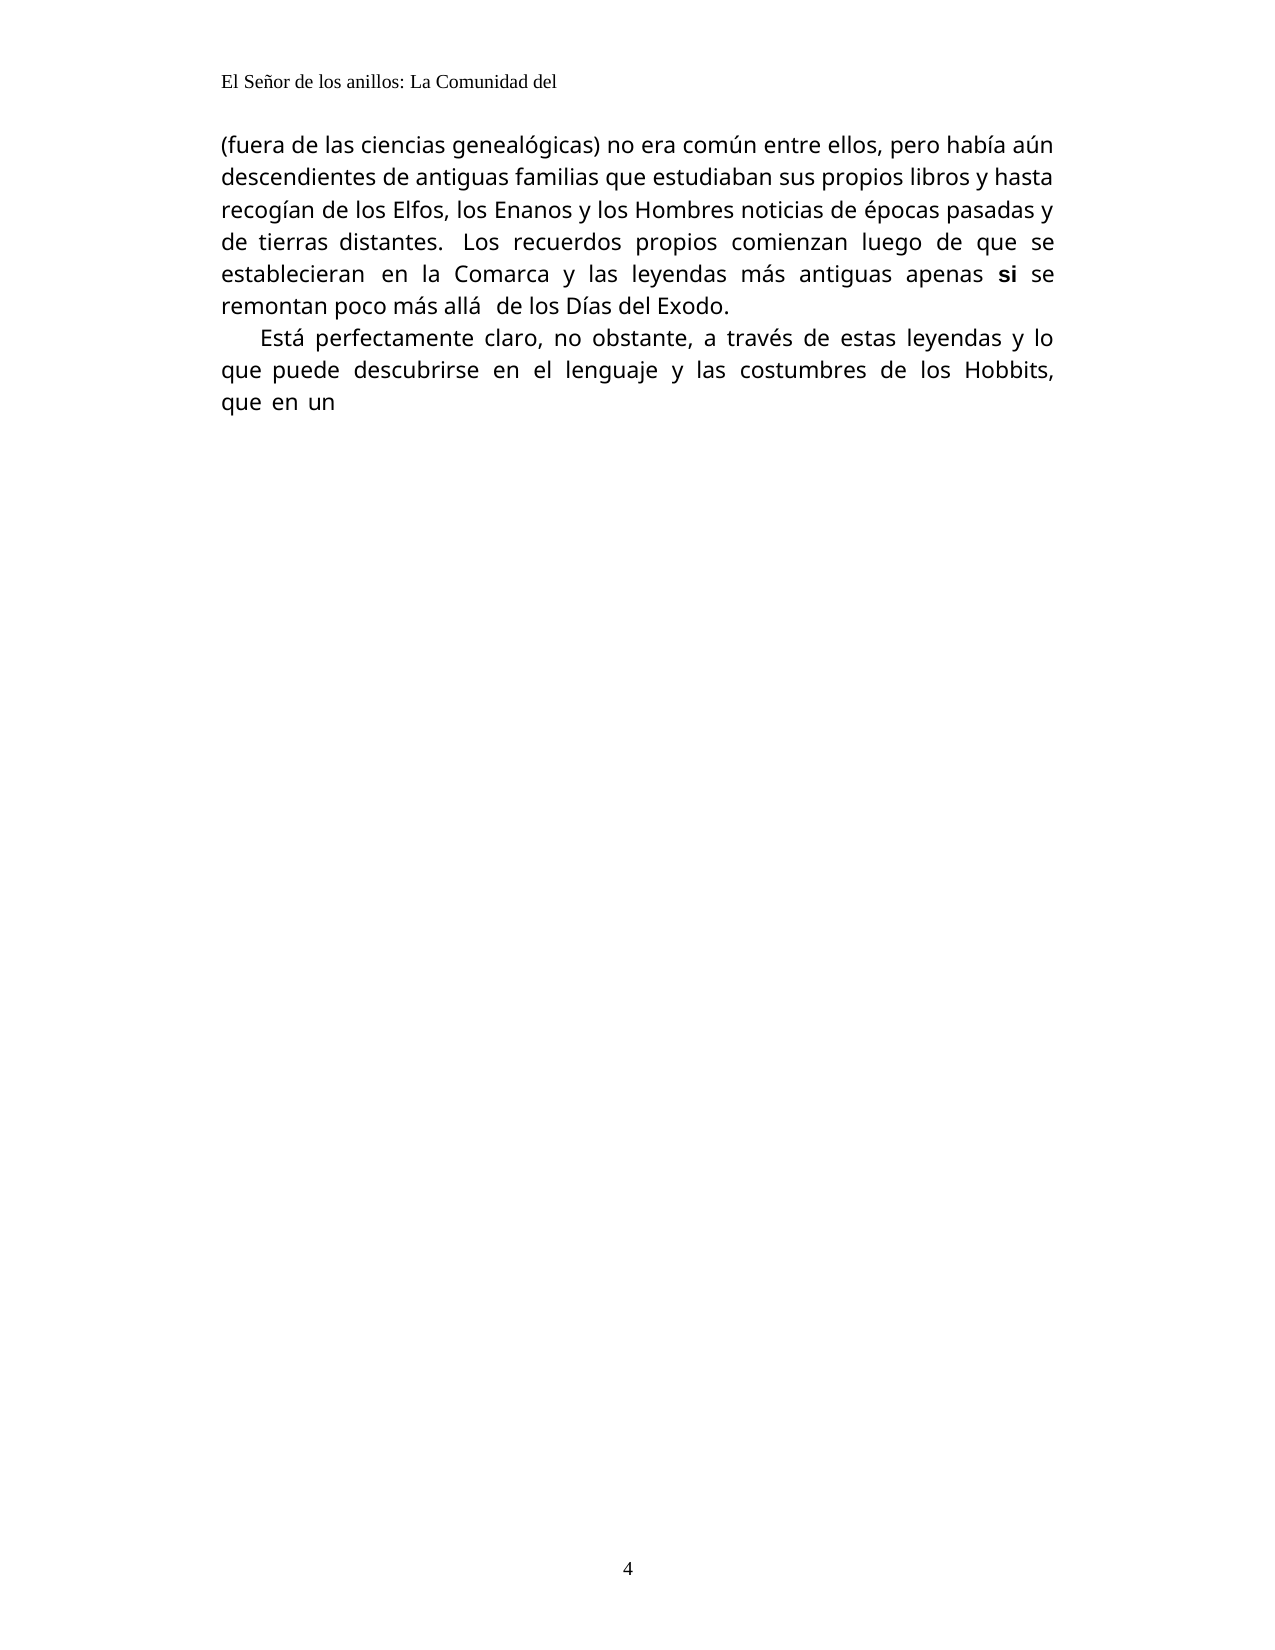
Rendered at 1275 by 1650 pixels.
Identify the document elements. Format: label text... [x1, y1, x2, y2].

text Está perfectamente claro, no obstante, a través de estas leyendas y lo que puede descubrirse en el lenguaje y las costumbres de los Hobbits, que en un [221, 322, 1054, 417]
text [221, 129, 1055, 321]
